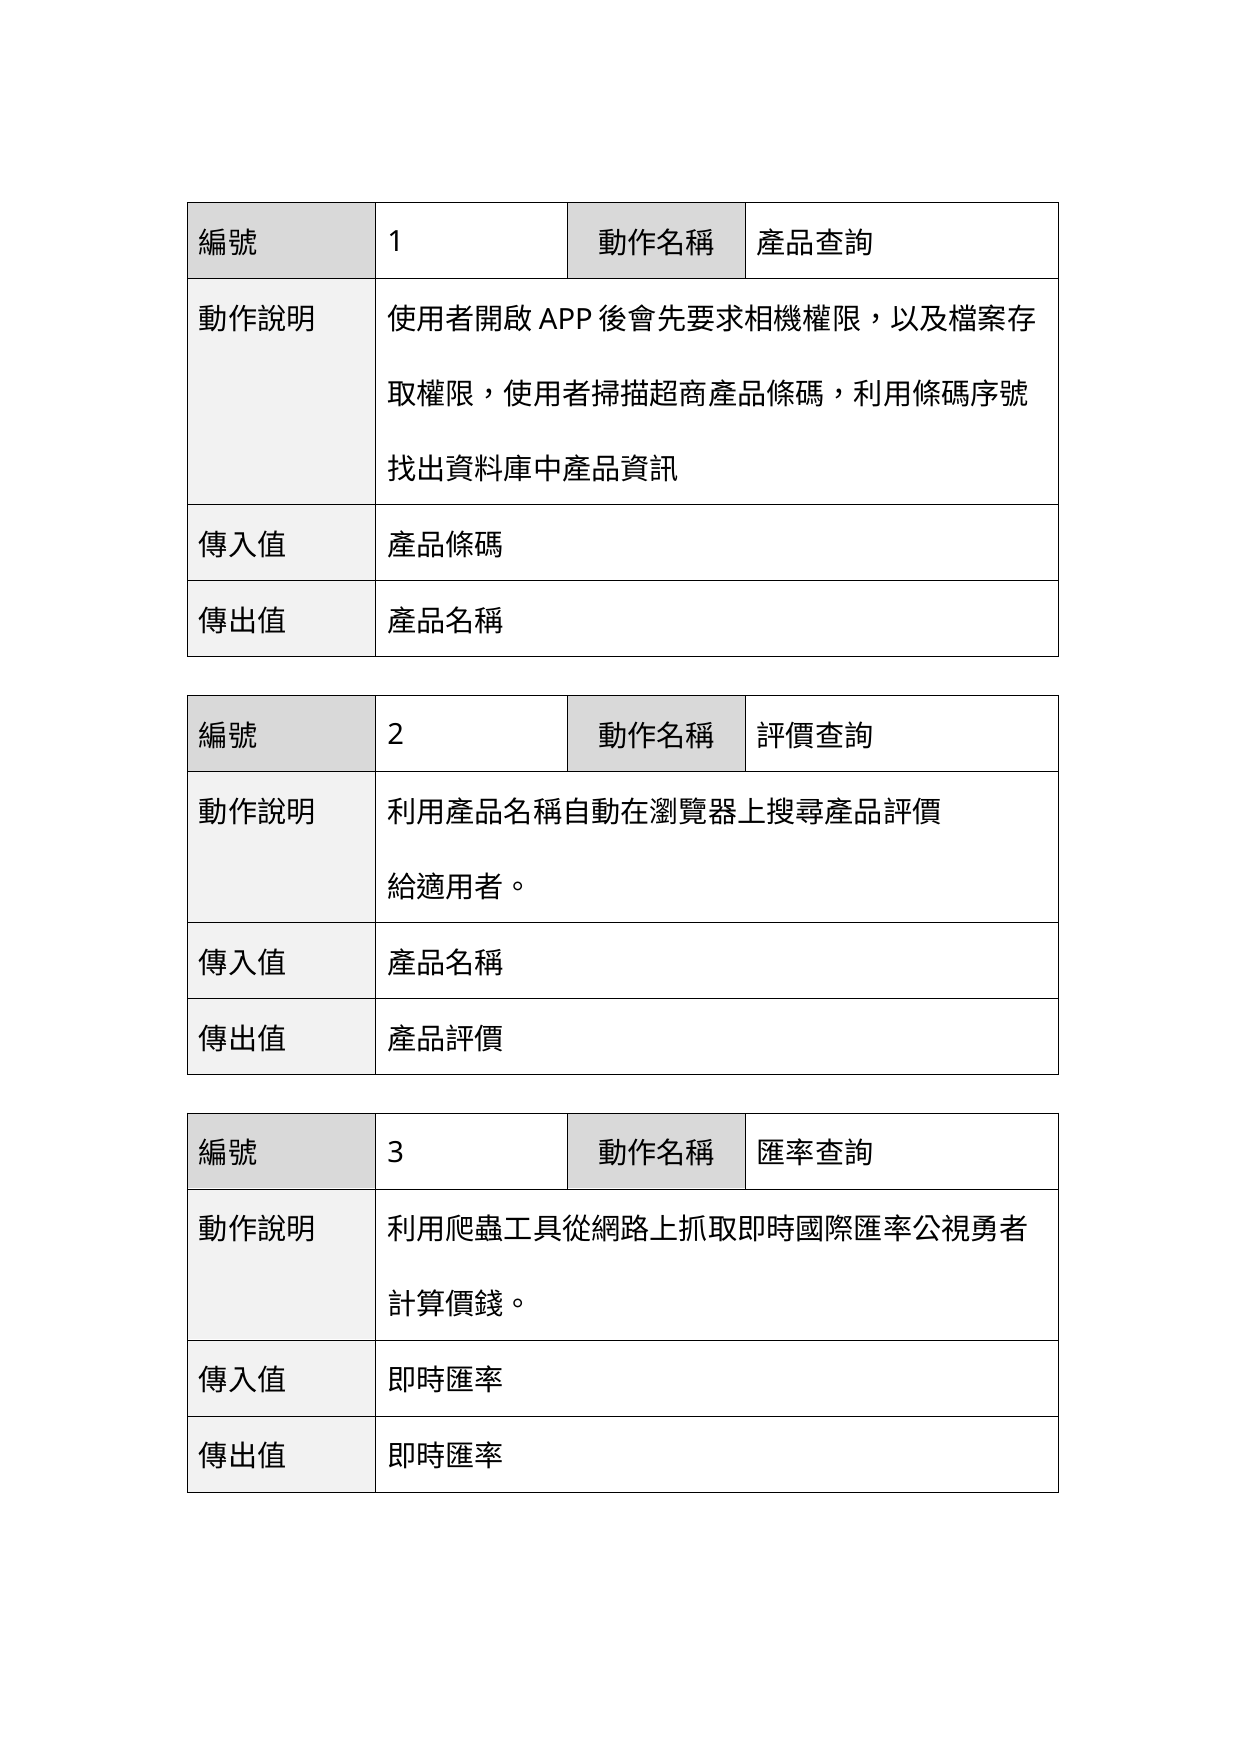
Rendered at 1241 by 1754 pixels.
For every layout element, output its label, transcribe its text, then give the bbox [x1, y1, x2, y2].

table_cell 利用爬蟲工具從網路上抓取即時國際匯率公視勇者計算價錢。 [376, 1190, 1058, 1339]
table_cell 產品評價 [376, 999, 1058, 1074]
table_cell 傳出值 [188, 581, 375, 656]
table_header 匯率查詢 [746, 1114, 1058, 1188]
table_cell 即時匯率 [376, 1417, 1058, 1492]
table_cell 傳出值 [188, 999, 375, 1074]
table_cell 產品條碼 [376, 505, 1058, 580]
table_header 2 [376, 696, 567, 771]
table_cell 動作說明 [188, 1190, 375, 1339]
table_header 動作名稱 [568, 696, 745, 771]
table_header 編號 [188, 203, 375, 278]
table_header 產品查詢 [746, 203, 1058, 278]
table_cell 傳入值 [188, 923, 375, 998]
table_cell 產品名稱 [376, 923, 1058, 998]
table_header 1 [376, 203, 567, 278]
table_cell 動作說明 [188, 772, 375, 922]
table_header 評價查詢 [746, 696, 1058, 771]
table_cell 即時匯率 [376, 1341, 1058, 1416]
table_header 編號 [188, 696, 375, 771]
table_header 動作名稱 [568, 203, 745, 278]
table_cell 傳入值 [188, 505, 375, 580]
table_cell 使用者開啟APP後會先要求相機權限，以及檔案存取權限，使用者掃描超商產品條碼，利用條碼序號找出資料庫中產品資訊 [376, 279, 1058, 504]
table_header 編號 [188, 1114, 375, 1188]
table_cell 利用產品名稱自動在瀏覽器上搜尋產品評價 給適用者。 [376, 772, 1058, 922]
table_cell 傳入值 [188, 1341, 375, 1416]
table_cell 傳出值 [188, 1417, 375, 1492]
table_cell 產品名稱 [376, 581, 1058, 656]
table_cell 動作說明 [188, 279, 375, 504]
table_header 3 [376, 1114, 567, 1188]
table_header 動作名稱 [568, 1114, 745, 1188]
